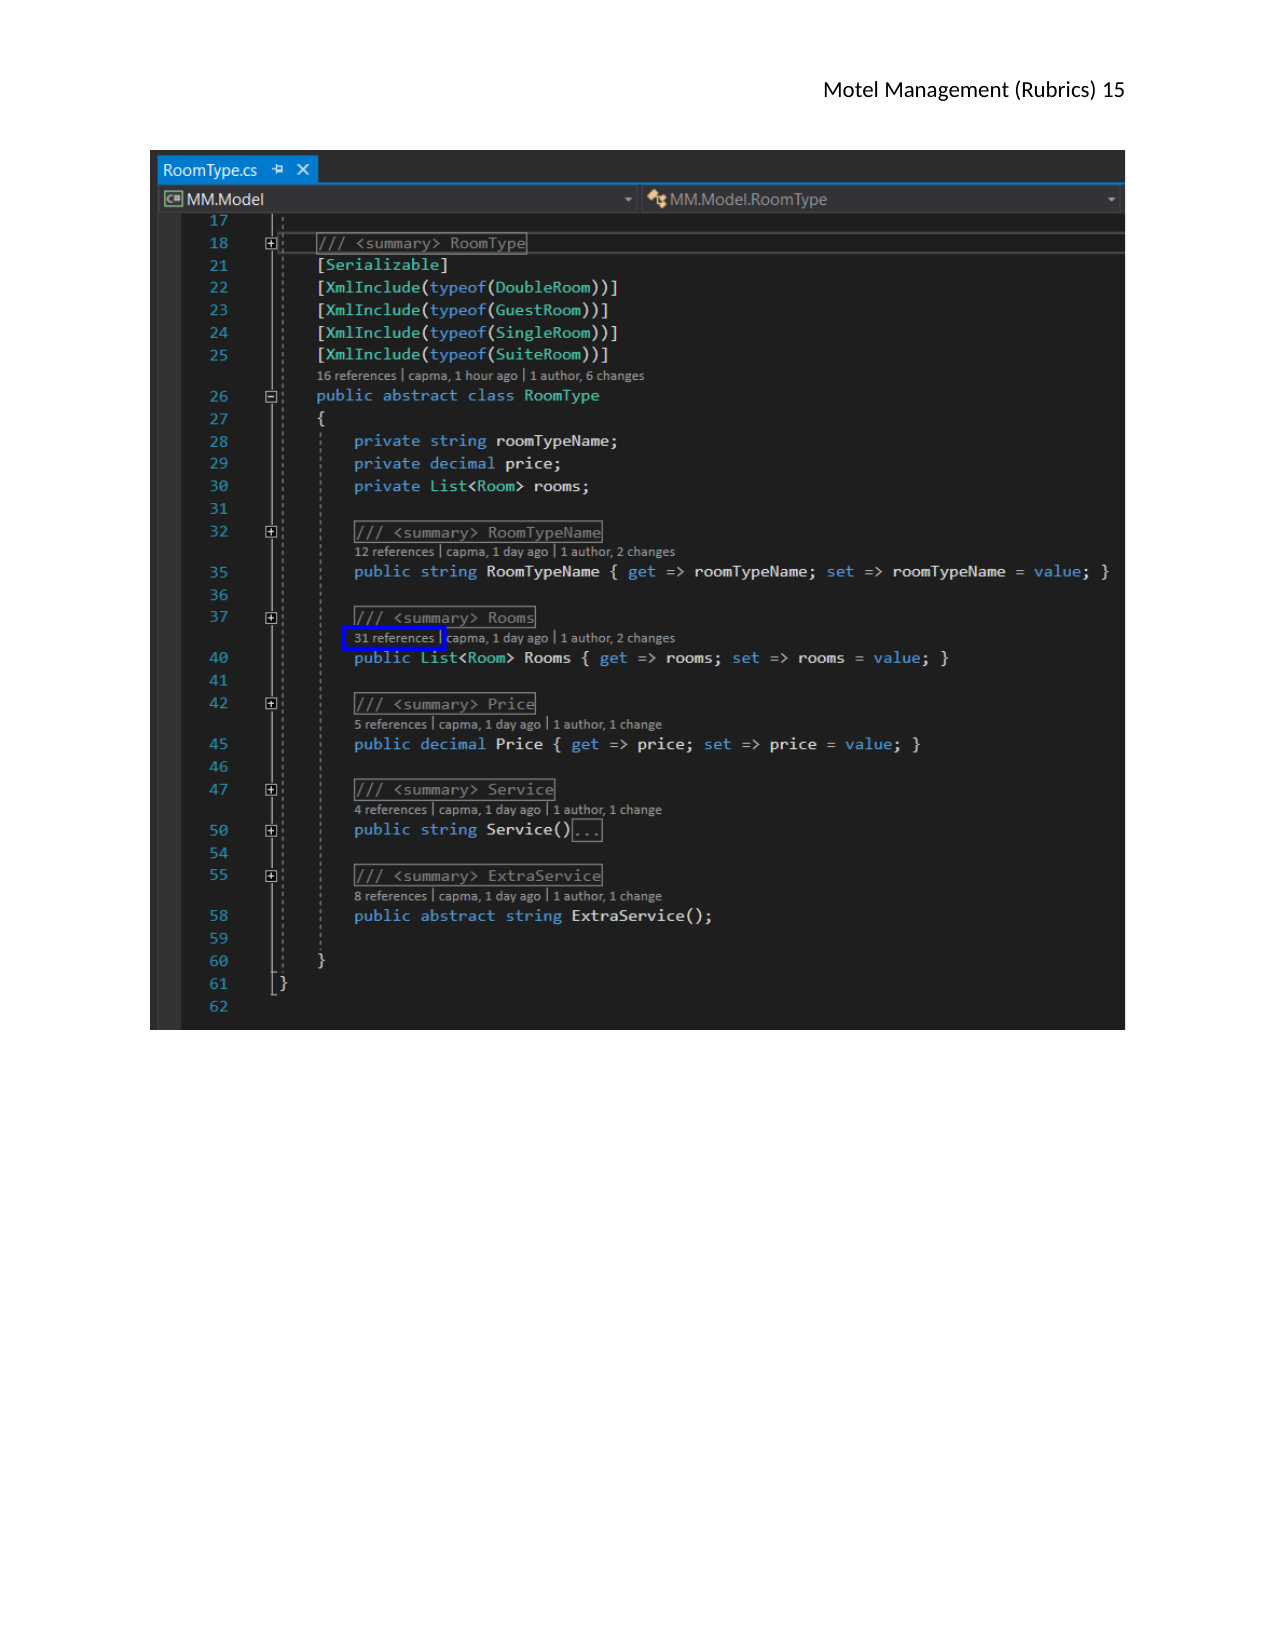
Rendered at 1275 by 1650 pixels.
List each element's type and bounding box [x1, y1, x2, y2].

picture [150, 150, 1125, 1030]
